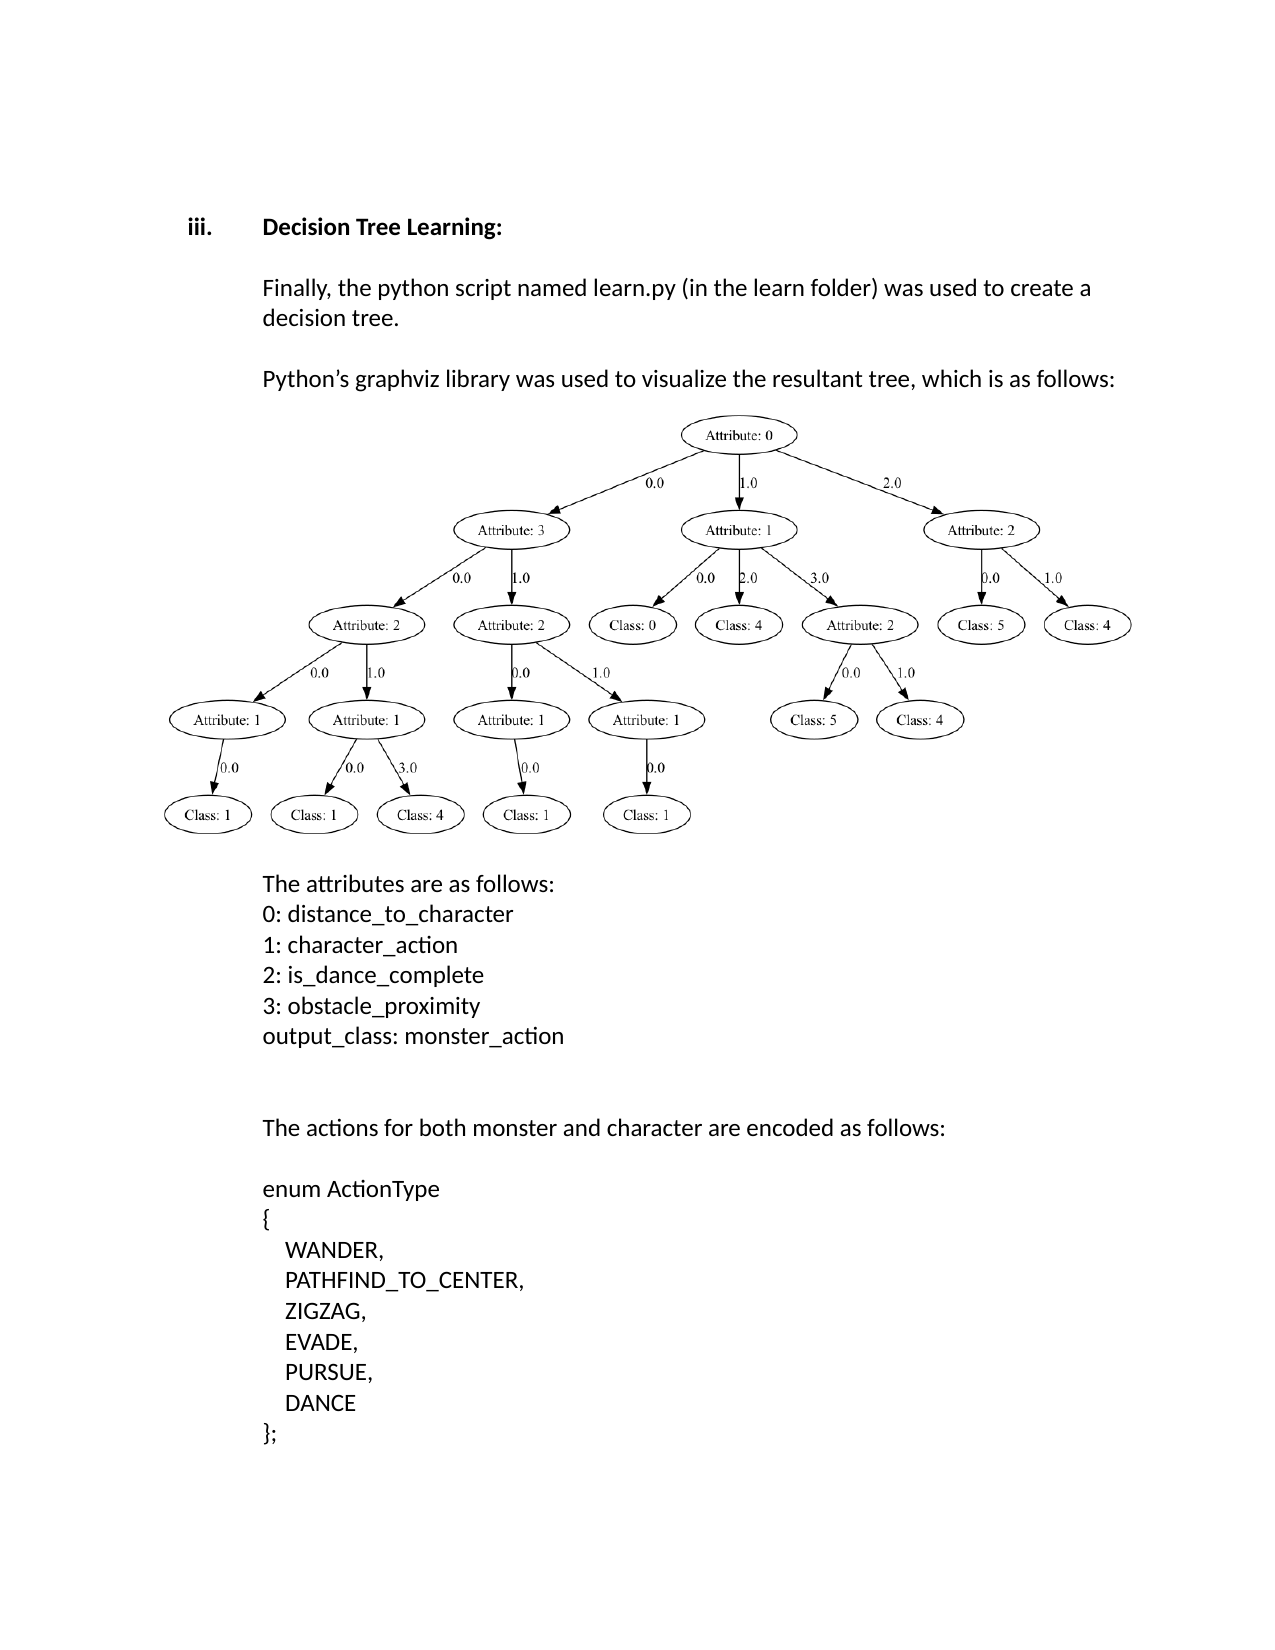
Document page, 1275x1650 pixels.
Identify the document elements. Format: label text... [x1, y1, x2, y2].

list output_class: monster_action [262, 1021, 1125, 1051]
list Python’s graphviz library was used to visualize the resultant tree, which is as follows: [262, 364, 1125, 394]
list PURSUE, [262, 1356, 1125, 1387]
list 0: distance_to_character [262, 898, 1125, 929]
list 1: character_action [262, 929, 1125, 959]
list 2: is_dance_complete [262, 959, 1125, 990]
list 3: obstacle_proximity [262, 990, 1125, 1021]
list PATHFIND_TO_CENTER, [262, 1265, 1125, 1295]
list ZIGZAG, [262, 1295, 1125, 1326]
list { [262, 1204, 1125, 1234]
list enum ActionType [262, 1173, 1125, 1204]
list Finally, the python script named learn.py (in the learn folder) was used to create a decision tree. [262, 272, 1125, 333]
list The attributes are as follows: [262, 868, 1125, 898]
list }; [262, 1417, 1125, 1448]
list DANCE [262, 1387, 1125, 1417]
list The actions for both monster and character are encoded as follows: [262, 1112, 1125, 1143]
list EVADE, [262, 1326, 1125, 1356]
list WANDER, [262, 1234, 1125, 1265]
picture [160, 411, 1135, 838]
list Decision Tree Learning: [187, 211, 1125, 242]
